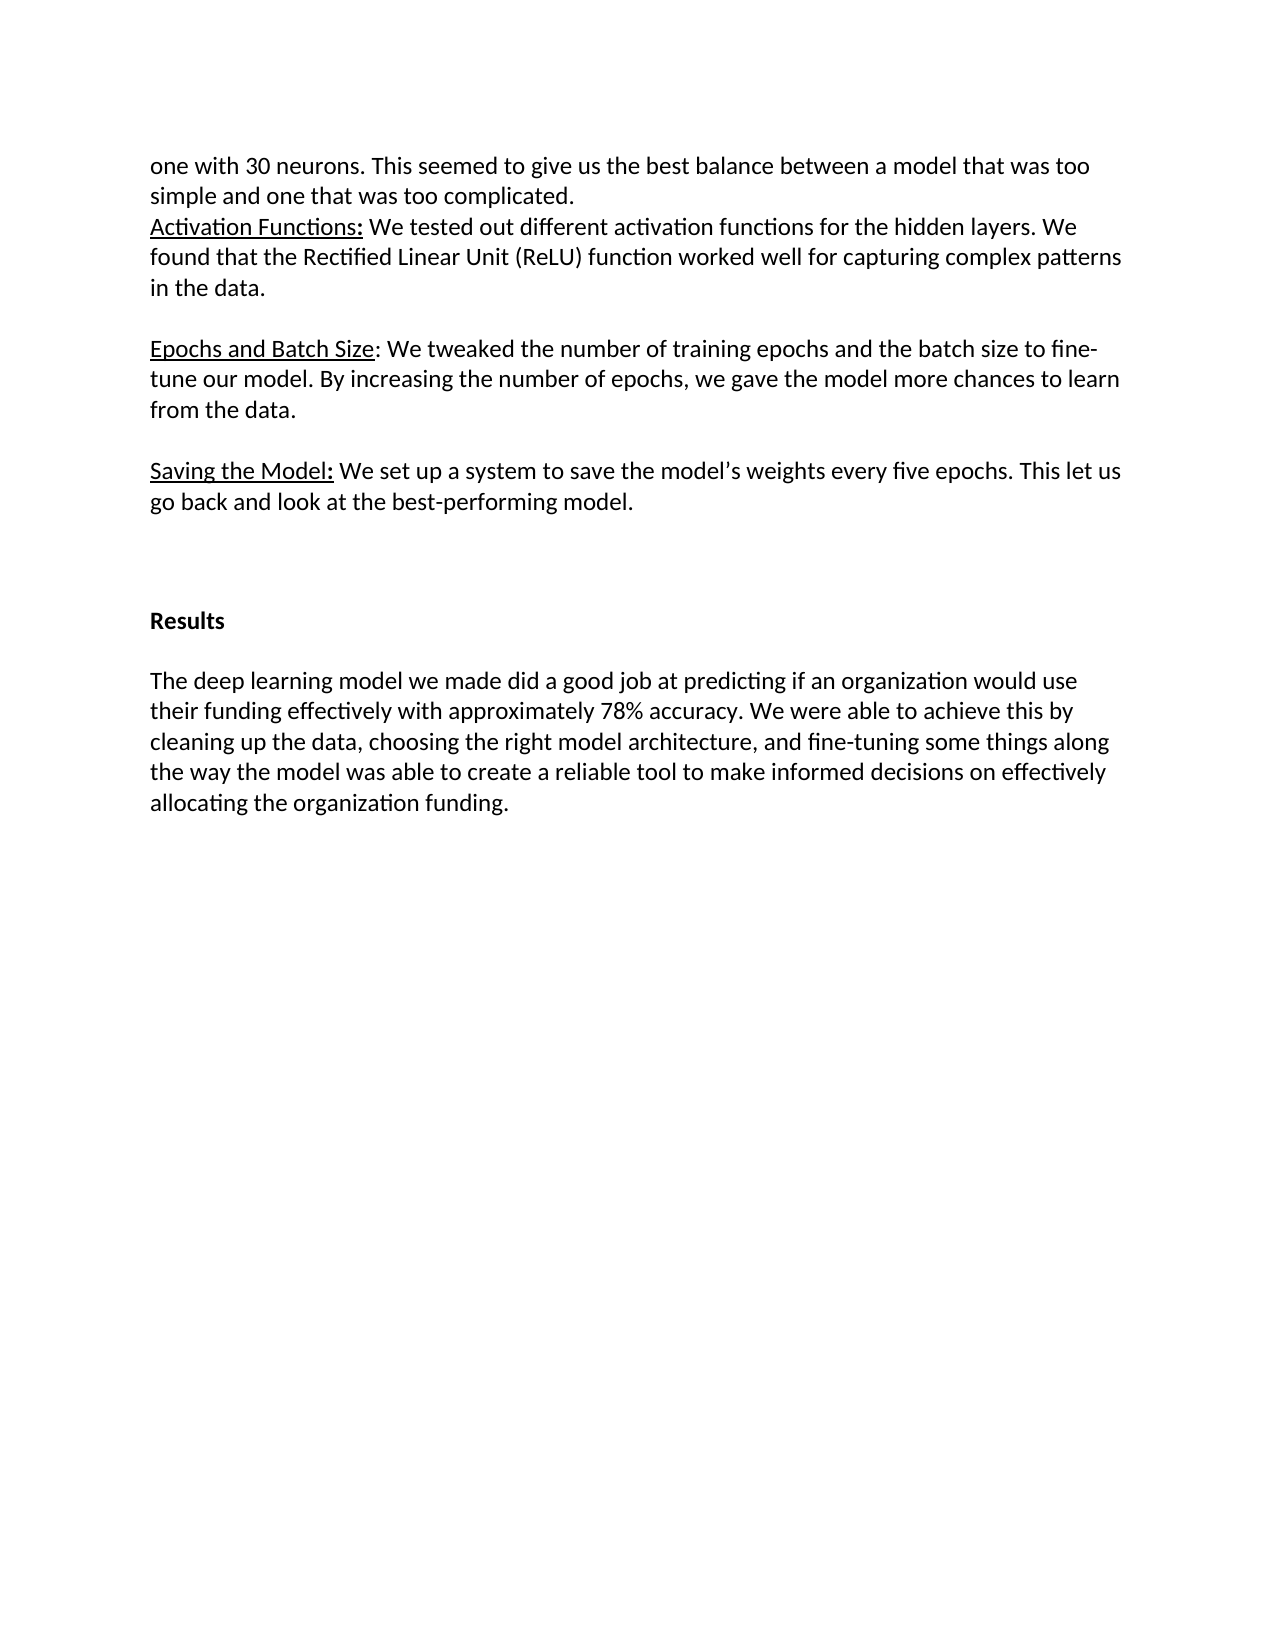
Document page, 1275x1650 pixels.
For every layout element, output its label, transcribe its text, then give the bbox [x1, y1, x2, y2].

text Results [150, 605, 1125, 636]
text Activation Functions: We tested out different activation functions for the hidden layers. We found that the Rectified Linear Unit (ReLU) function worked well for capturing complex patterns in the data. [150, 211, 1125, 303]
text Epochs and Batch Size: We tweaked the number of training epochs and the batch size to fine-tune our model. By increasing the number of epochs, we gave the model more chances to learn from the data. [150, 333, 1125, 425]
text Saving the Model: We set up a system to save the model’s weights every five epochs. This let us go back and look at the best-performing model. [150, 455, 1125, 516]
text The deep learning model we made did a good job at predicting if an organization would use their funding effectively with approximately 78% accuracy. We were able to achieve this by cleaning up the data, choosing the right model architecture, and fine-tuning some things along the way the model was able to create a reliable tool to make informed decisions on effectively allocating the organization funding. [150, 665, 1125, 817]
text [150, 150, 1125, 211]
